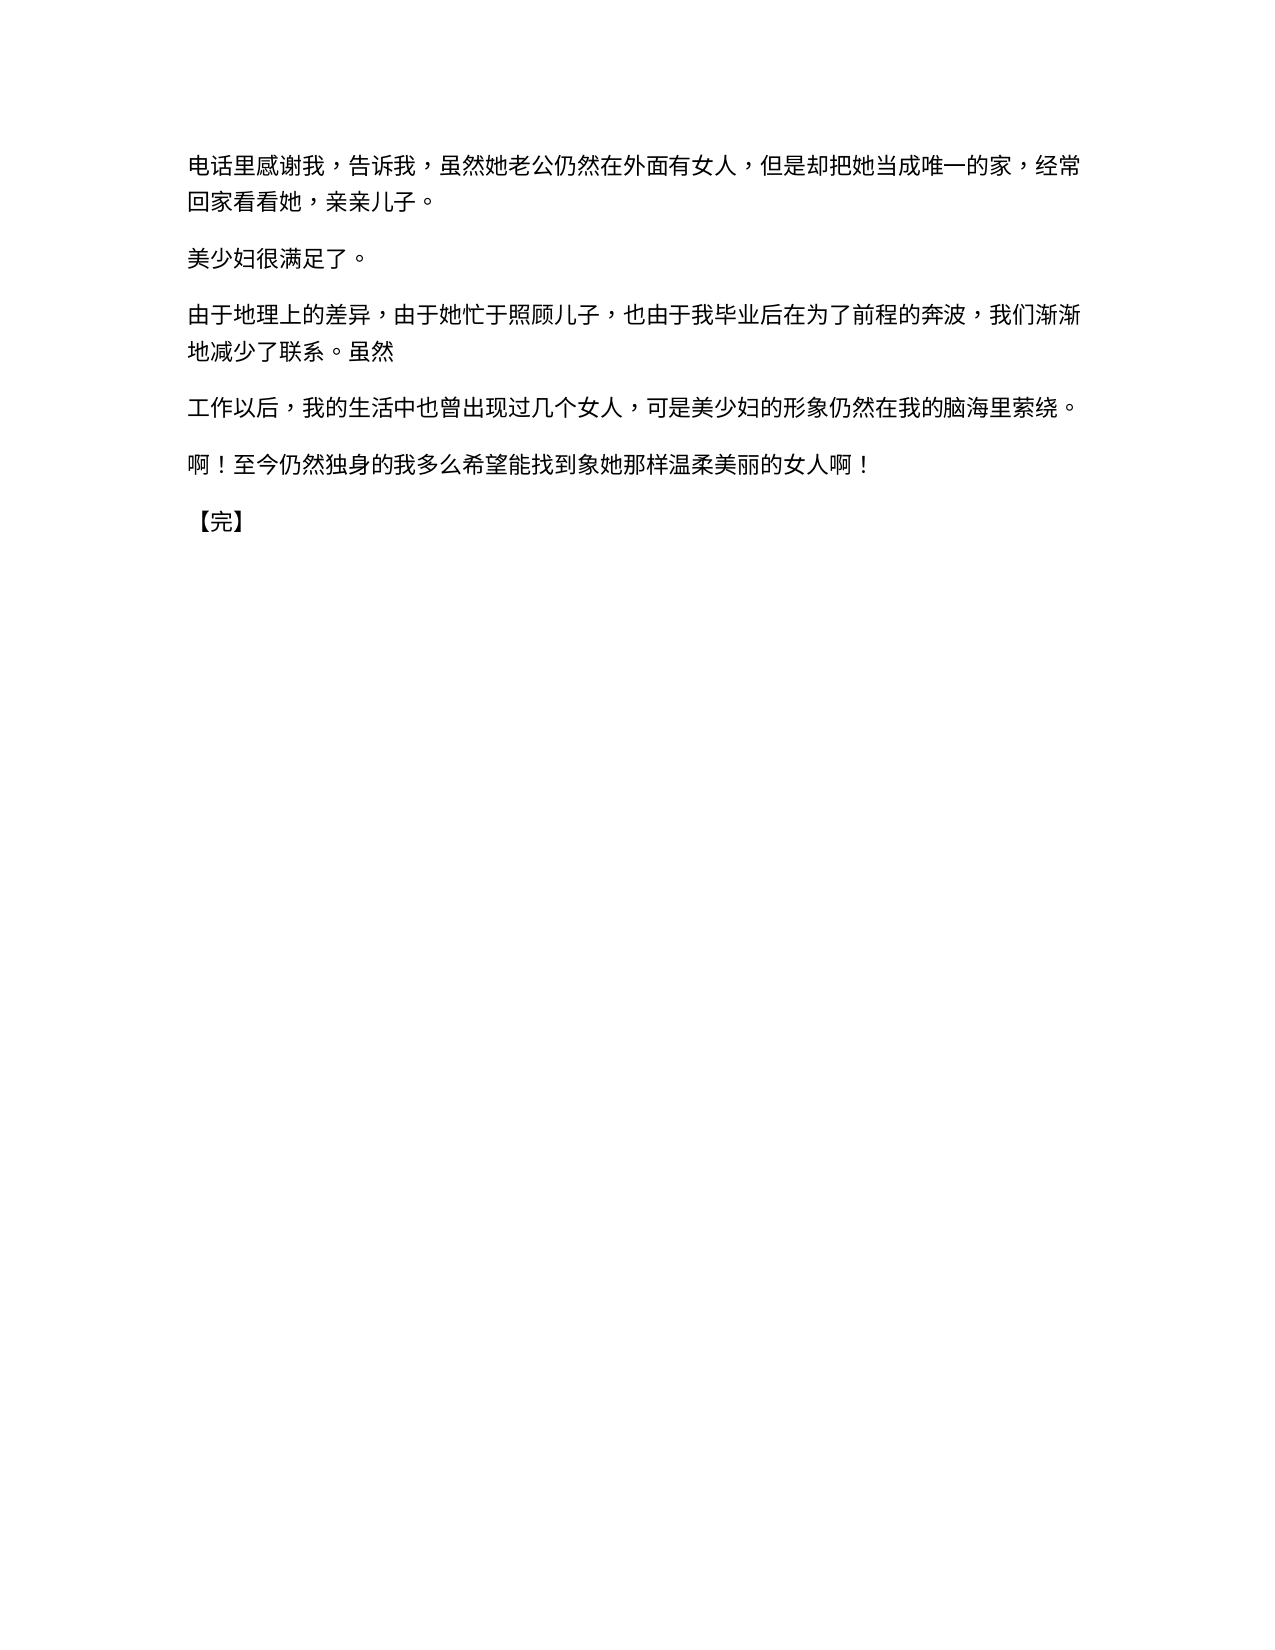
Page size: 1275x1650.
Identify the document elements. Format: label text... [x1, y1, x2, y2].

text 工作以后，我的生活中也曾出现过几个女人，可是美少妇的形象仍然在我的脑海里萦绕。 [187, 392, 1087, 423]
text 美少妇很满足了。 [187, 243, 1087, 274]
text 由于地理上的差异，由于她忙于照顾儿子，也由于我毕业后在为了前程的奔波，我们渐渐地减少了联系。虽然 [187, 299, 1087, 367]
text 【完】 [187, 506, 1087, 537]
text 啊！至今仍然独身的我多么希望能找到象她那样温柔美丽的女人啊！ [187, 449, 1087, 480]
text 电话里感谢我，告诉我，虽然她老公仍然在外面有女人，但是却把她当成唯一的家，经常回家看看她，亲亲儿子。 [187, 150, 1087, 217]
